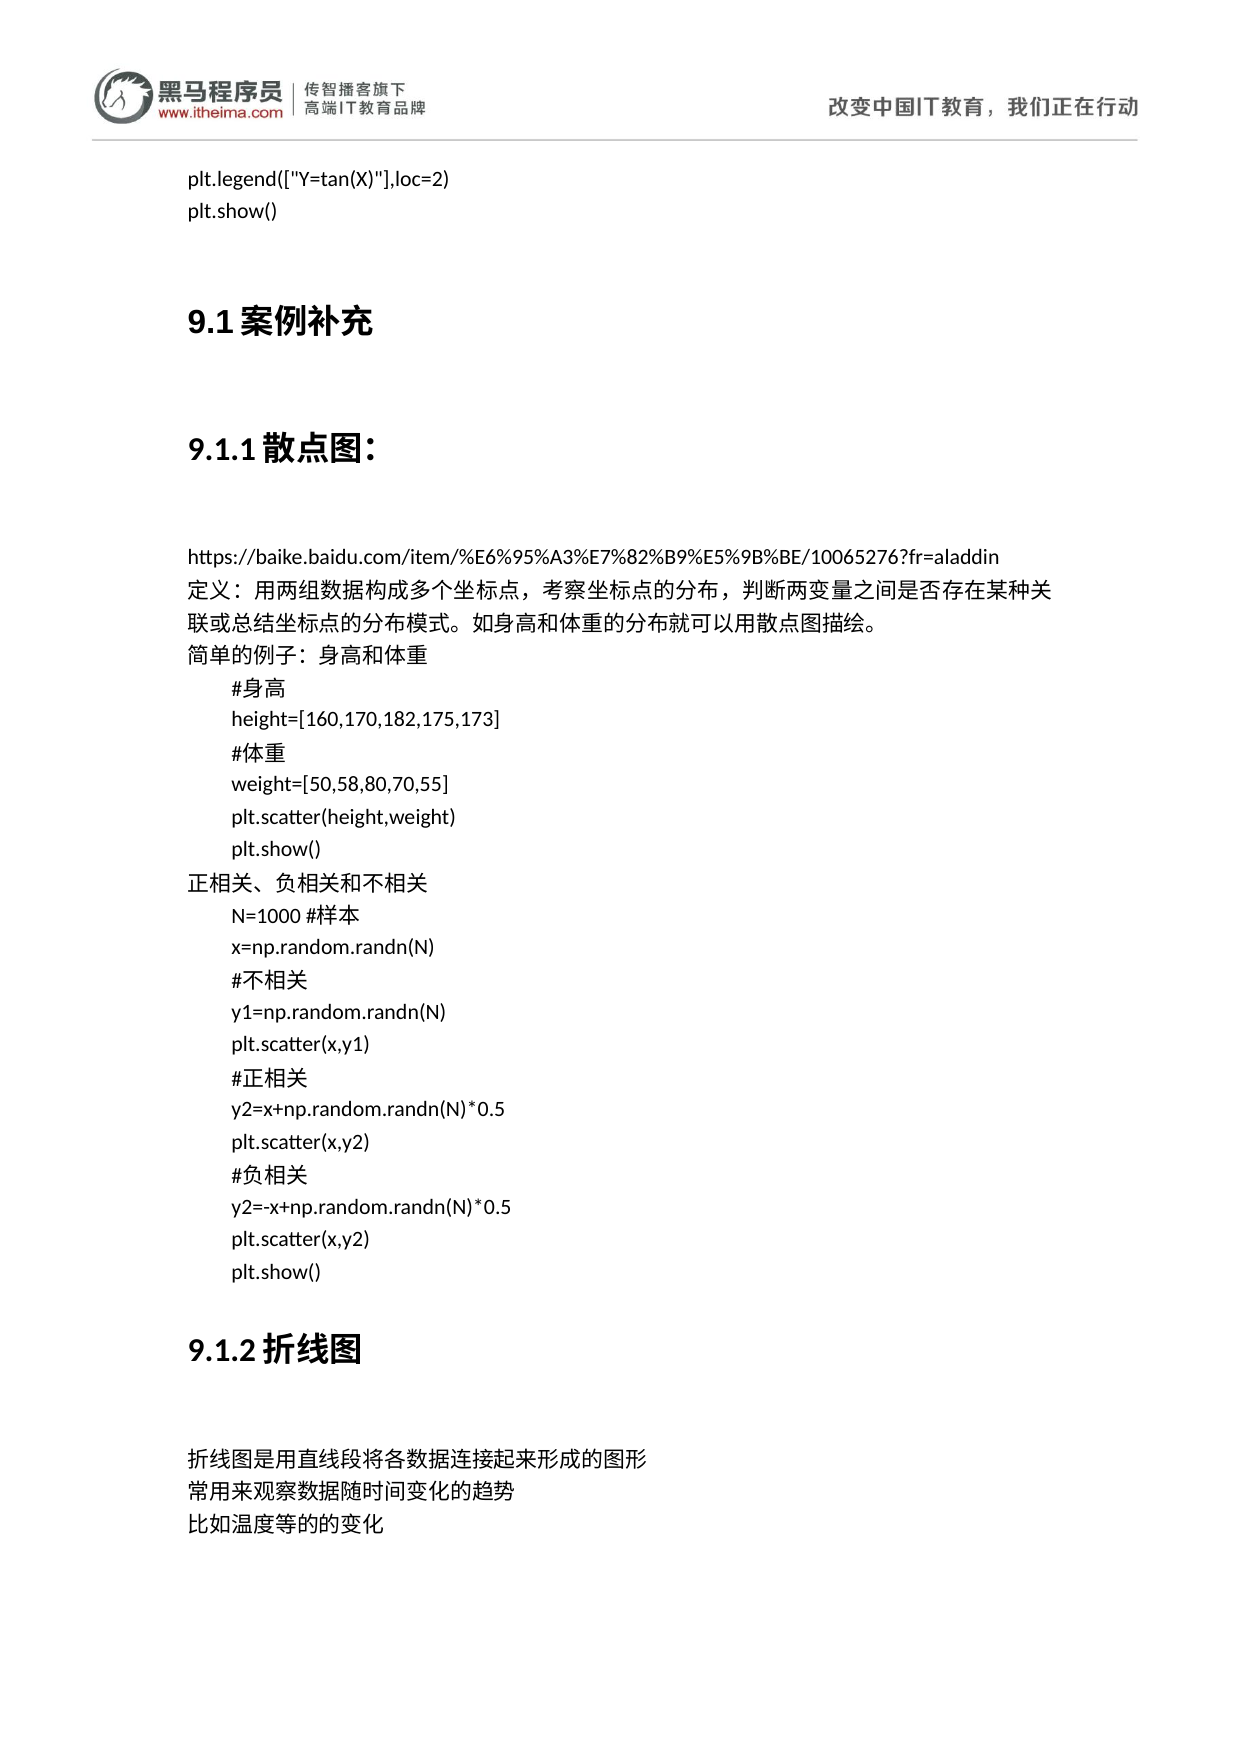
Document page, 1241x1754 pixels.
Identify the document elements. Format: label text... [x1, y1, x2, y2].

text y1=np.random.randn(N) [187, 995, 1053, 1028]
text plt.scatter(x,y2) [187, 1223, 1053, 1255]
text weight=[50,58,80,70,55] [187, 768, 1053, 800]
picture [0, 0, 1241, 148]
text 比如温度等的的变化 [187, 1506, 1053, 1539]
subtitle 9.1.2折线图 [187, 1315, 1053, 1380]
text https://baike.baidu.com/item/%E6%95%A3%E7%82%B9%E5%9B%BE/10065276?fr=aladdin [187, 540, 1053, 573]
text #体重 [187, 735, 1053, 768]
text plt.show() [187, 833, 1053, 865]
text N=1000 #样本 [187, 898, 1053, 930]
text #负相关 [187, 1158, 1053, 1190]
text 折线图是用直线段将各数据连接起来形成的图形 [187, 1441, 1053, 1474]
text height=[160,170,182,175,173] [187, 703, 1053, 735]
text #不相关 [187, 963, 1053, 995]
subtitle 9.1案例补充 [187, 287, 1053, 352]
text x=np.random.randn(N) [187, 930, 1053, 963]
text 常用来观察数据随时间变化的趋势 [187, 1474, 1053, 1506]
text y2=x+np.random.randn(N)*0.5 [187, 1093, 1053, 1125]
text 简单的例子：身高和体重 [187, 638, 1053, 670]
text #正相关 [187, 1060, 1053, 1093]
text plt.scatter(height,weight) [187, 800, 1053, 833]
subtitle 9.1.1散点图： [187, 413, 1053, 478]
text plt.show() [187, 1255, 1053, 1288]
text 定义：用两组数据构成多个坐标点，考察坐标点的分布，判断两变量之间是否存在某种关联或总结坐标点的分布模式。如身高和体重的分布就可以用散点图描绘。 [187, 573, 1053, 638]
text #身高 [187, 670, 1053, 703]
text y2=-x+np.random.randn(N)*0.5 [187, 1190, 1053, 1223]
text plt.scatter(x,y2) [187, 1125, 1053, 1158]
text 正相关、负相关和不相关 [187, 865, 1053, 898]
text plt.scatter(x,y1) [187, 1028, 1053, 1060]
